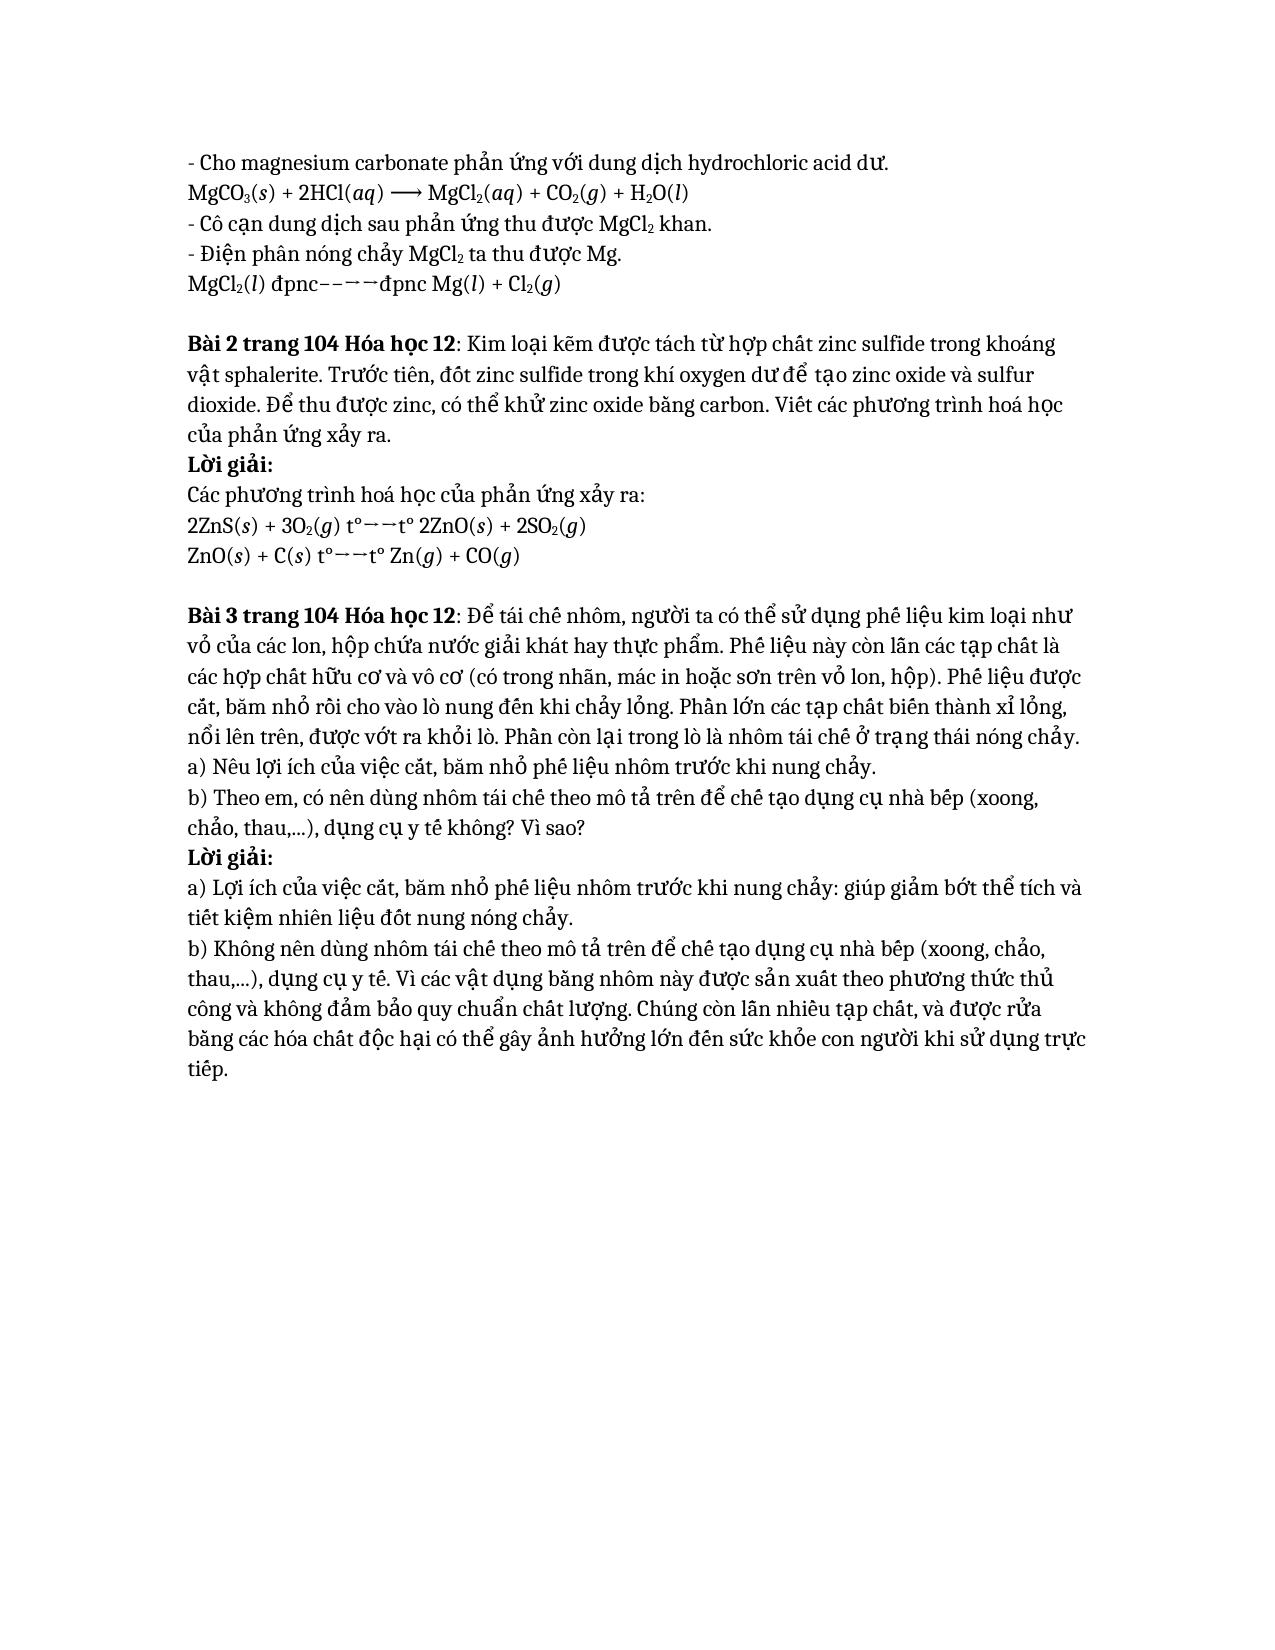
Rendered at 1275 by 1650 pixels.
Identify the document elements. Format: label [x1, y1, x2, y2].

text [187, 150, 1087, 1113]
